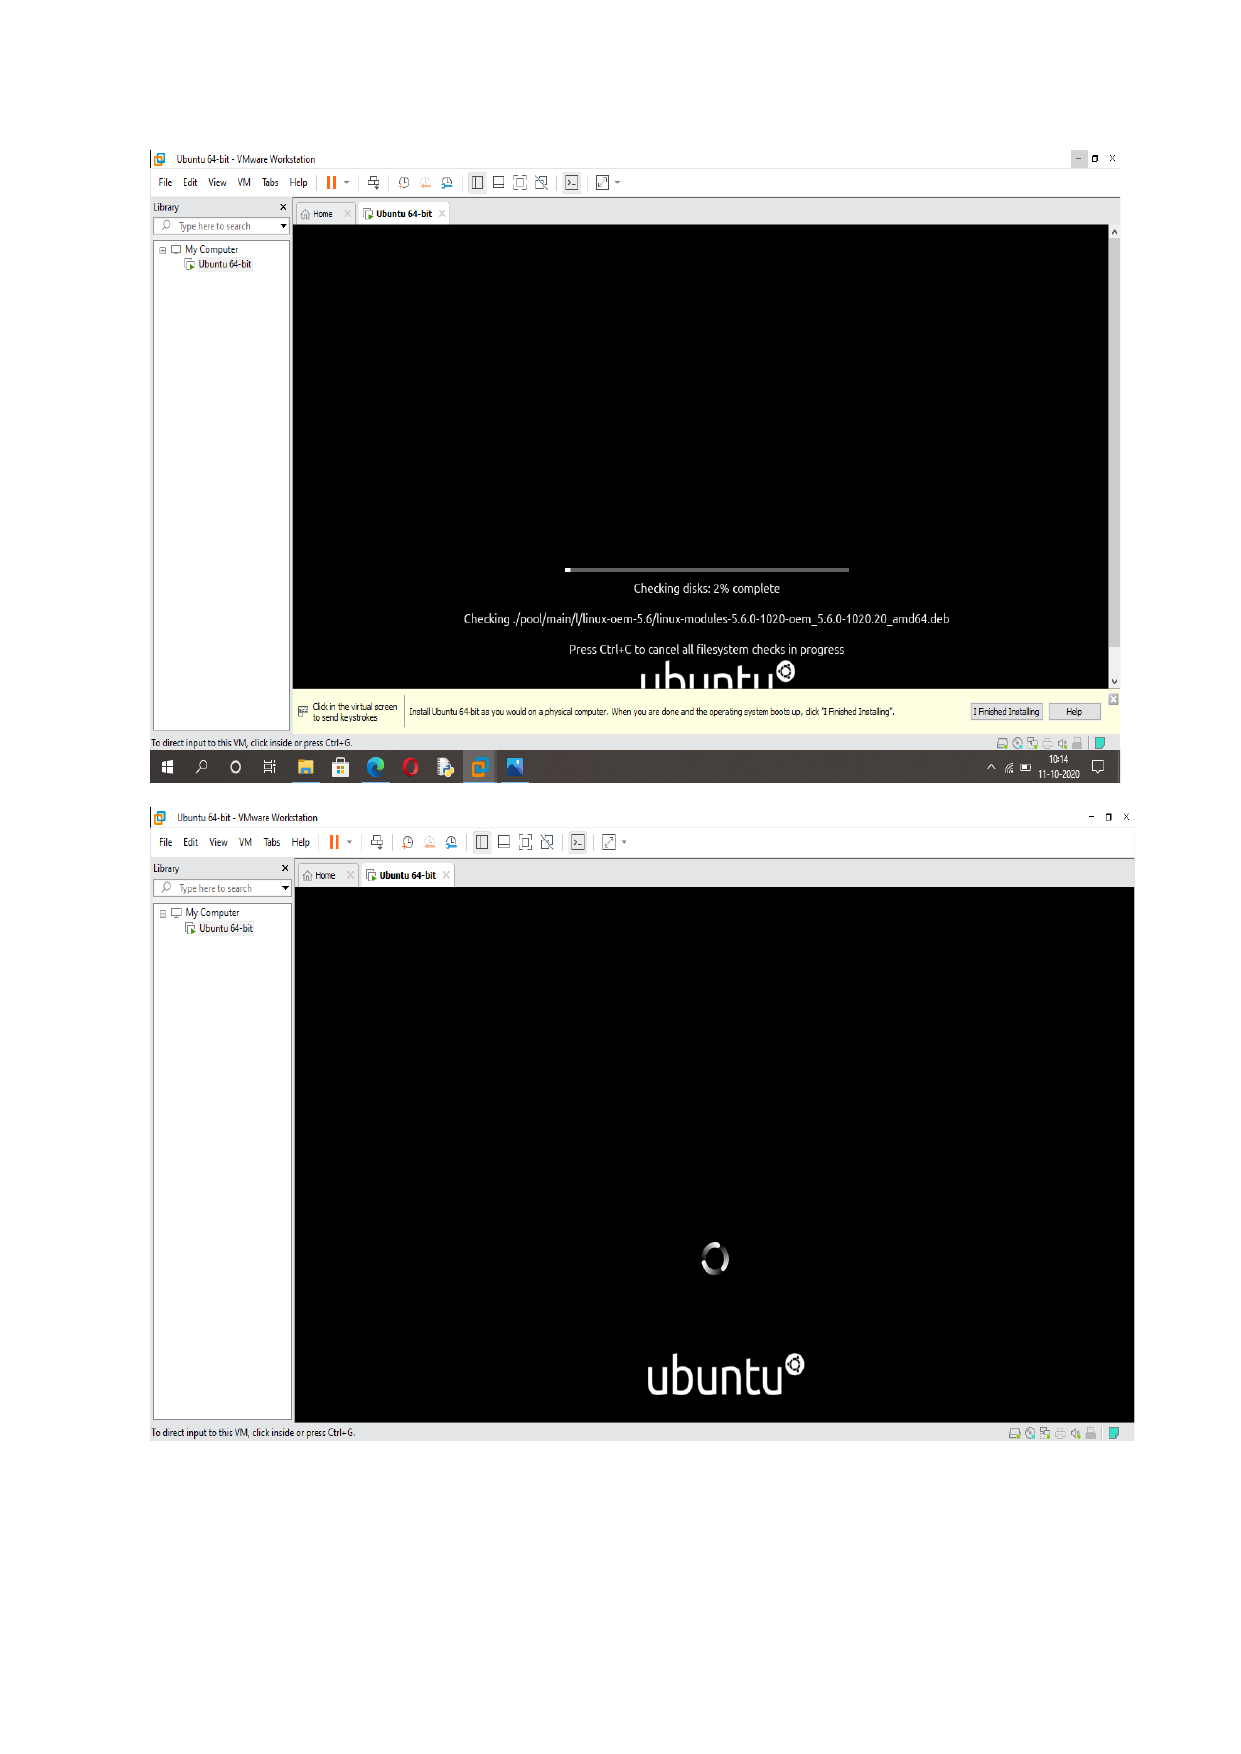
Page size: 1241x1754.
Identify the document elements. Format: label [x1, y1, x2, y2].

picture [150, 150, 1121, 783]
picture [150, 807, 1135, 1441]
